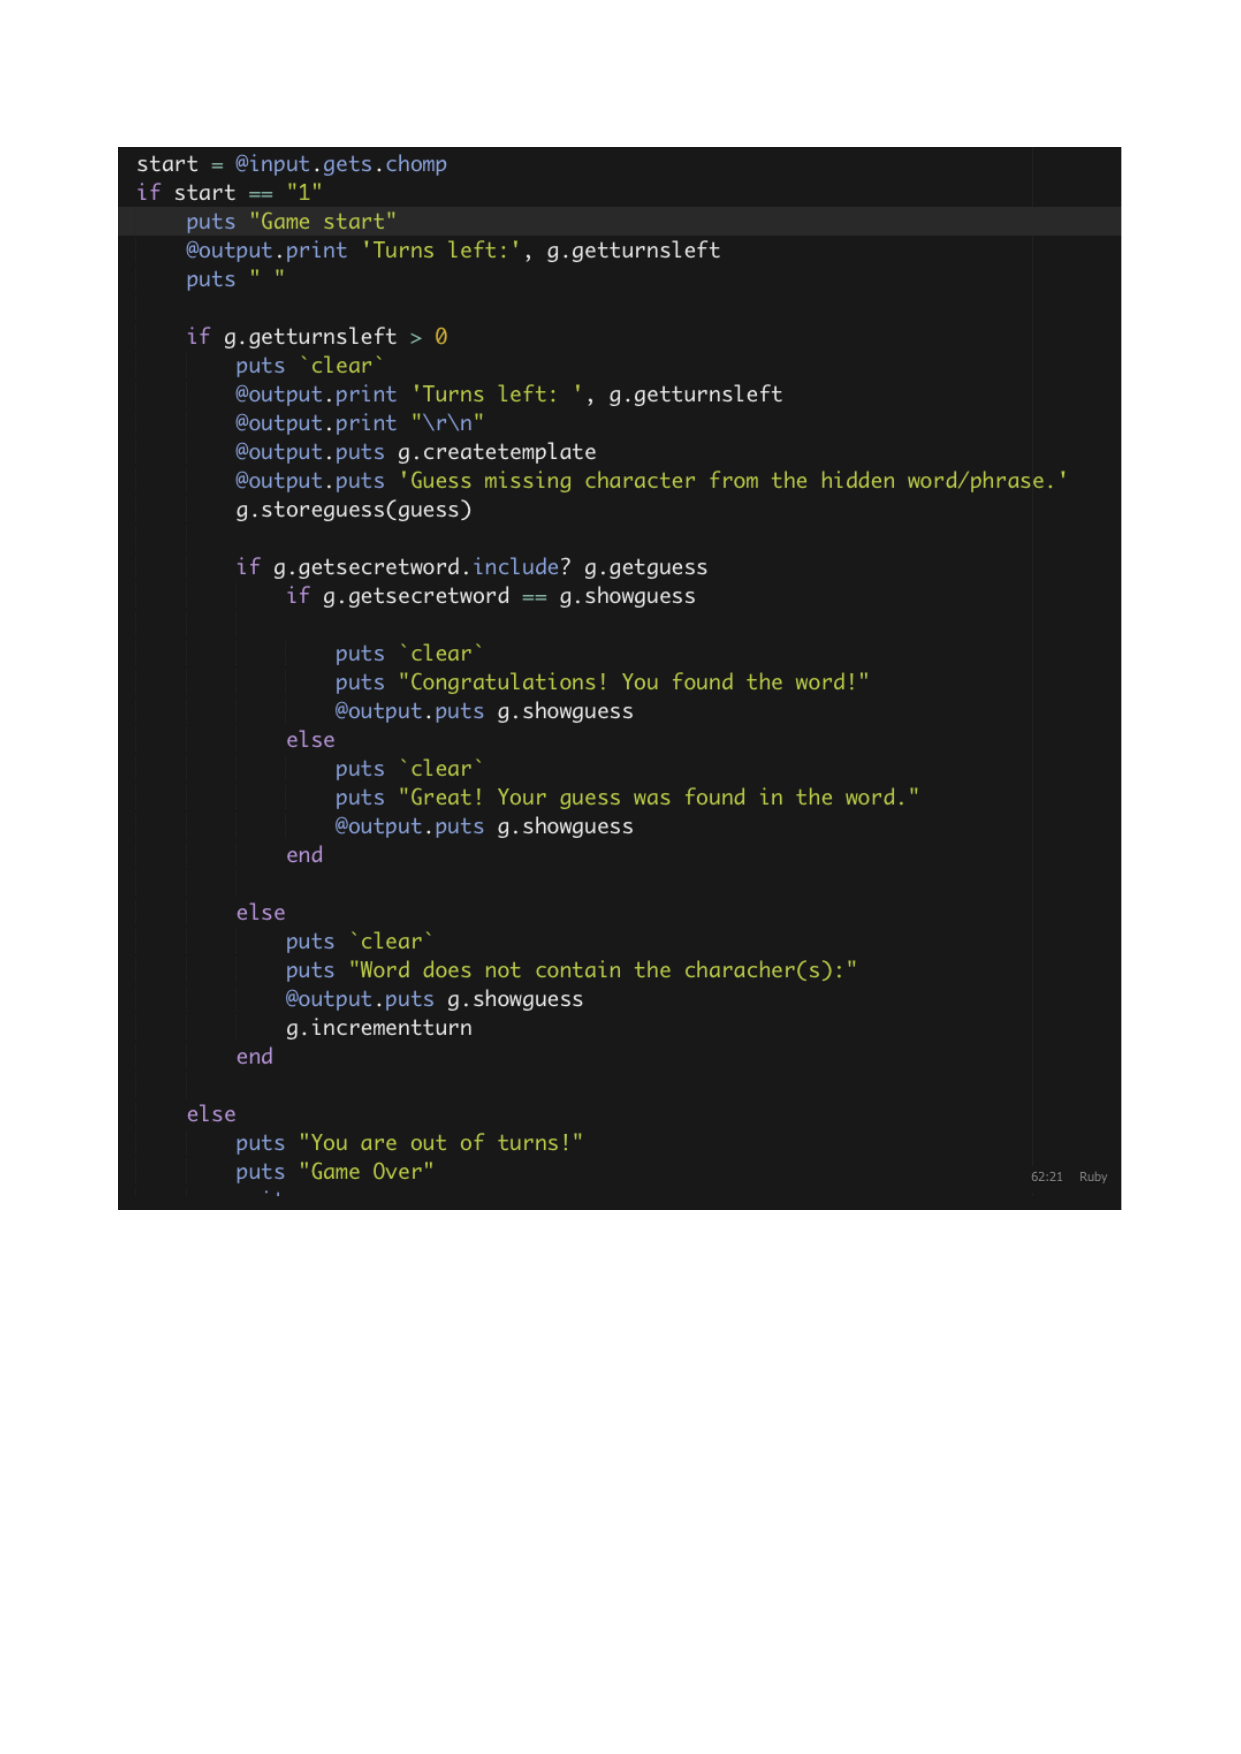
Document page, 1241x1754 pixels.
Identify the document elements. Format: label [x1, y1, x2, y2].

picture [118, 147, 1122, 1210]
